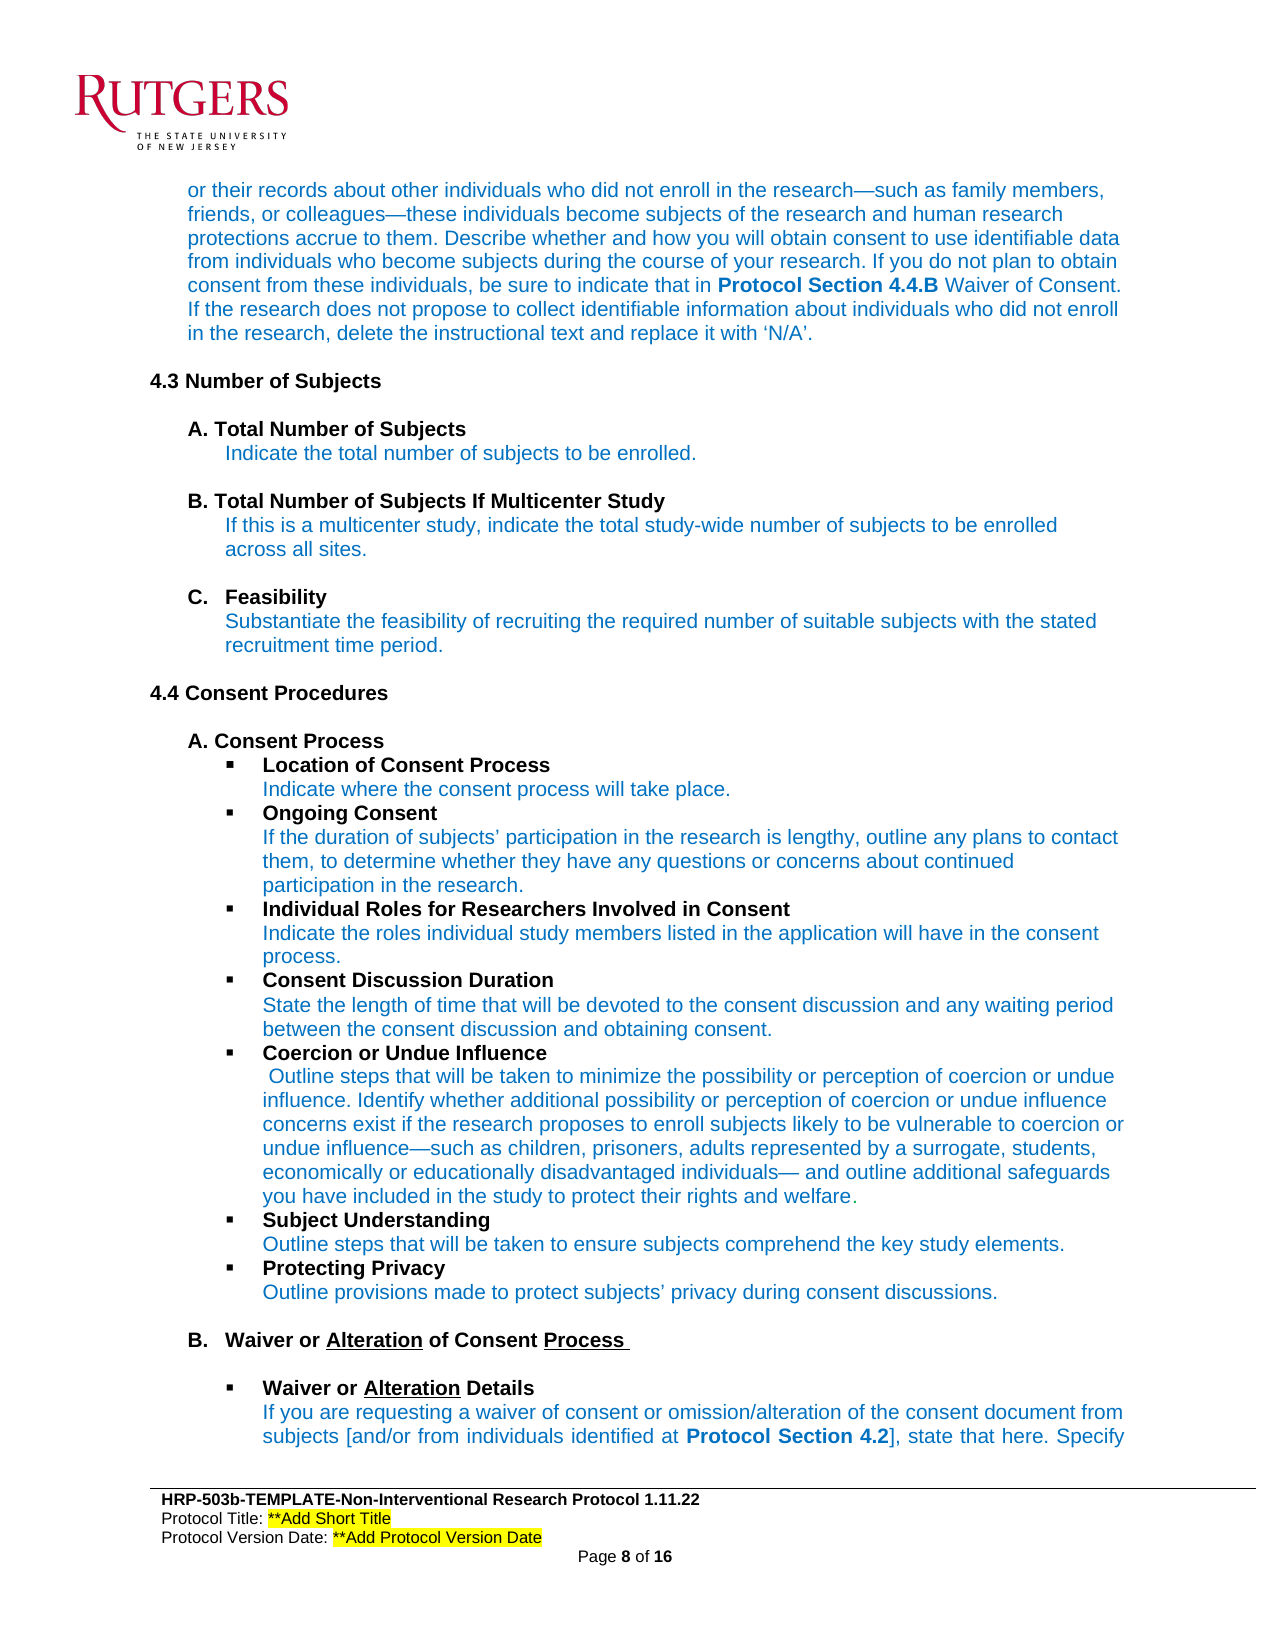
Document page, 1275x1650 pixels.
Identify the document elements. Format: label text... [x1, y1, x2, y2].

text If this is a multicenter study, indicate the total study-wide number of subjects to be enrolled across all sites. [225, 513, 1125, 561]
list Indicate the roles individual study members listed in the application will have in the consent process. [262, 920, 1125, 968]
text or their records about other individuals who did not enroll in the research—such as family members, friends, or colleagues—these individuals become subjects of the research and human research protections accrue to them. Describe whether and how you will obtain consent to use identifiable data from individuals who become subjects during the course of your research. If you do not plan to obtain consent from these individuals, be sure to indicate that in Protocol Section 4.4.B Waiver of Consent. If the research does not propose to collect identifiable information about individuals who did not enroll in the research, delete the instructional text and replace it with ‘N/A’. [187, 177, 1125, 345]
text A. Consent Process [187, 728, 1125, 752]
text B. Total Number of Subjects If Multicenter Study [187, 489, 1125, 513]
list Outline steps that will be taken to ensure subjects comprehend the key study elements. [262, 1232, 1125, 1256]
text A. Total Number of Subjects [187, 417, 1125, 441]
list Location of Consent Process [225, 752, 1125, 776]
list Feasibility [187, 585, 1125, 609]
list Ongoing Consent [225, 800, 1125, 824]
text Indicate where the consent process will take place. [262, 776, 1125, 800]
text Indicate the total number of subjects to be enrolled. [225, 441, 1125, 465]
list If the duration of subjects’ participation in the research is lengthy, outline any plans to contact them, to determine whether they have any questions or concerns about continued participation in the research. [262, 824, 1125, 896]
list Outline steps that will be taken to minimize the possibility or perception of coercion or undue influence. Identify whether additional possibility or perception of coercion or undue influence concerns exist if the research proposes to enroll subjects likely to be vulnerable to coercion or undue influence—such as children, prisoners, adults represented by a surrogate, students, economically or educationally disadvantaged individuals— and outline additional safeguards you have included in the study to protect their rights and welfare. [262, 1064, 1125, 1208]
text 4.3 Number of Subjects [150, 369, 1125, 393]
text Substantiate the feasibility of recruiting the required number of suitable subjects with the stated recruitment time period. [225, 609, 1125, 657]
list Waiver or Alteration Details [225, 1376, 1125, 1400]
list Consent Discussion Duration [225, 968, 1125, 992]
text 4.4 Consent Procedures [150, 681, 1125, 704]
list Protecting Privacy [225, 1256, 1125, 1280]
picture [75, 75, 288, 150]
list State the length of time that will be devoted to the consent discussion and any waiting period between the consent discussion and obtaining consent. [262, 992, 1125, 1040]
list Coercion or Undue Influence [225, 1040, 1125, 1064]
list Individual Roles for Researchers Involved in Consent [225, 896, 1125, 920]
list Subject Understanding [225, 1208, 1125, 1232]
list Waiver or Alteration of Consent Process [187, 1328, 1125, 1352]
list Outline provisions made to protect subjects’ privacy during consent discussions. [262, 1280, 1125, 1304]
